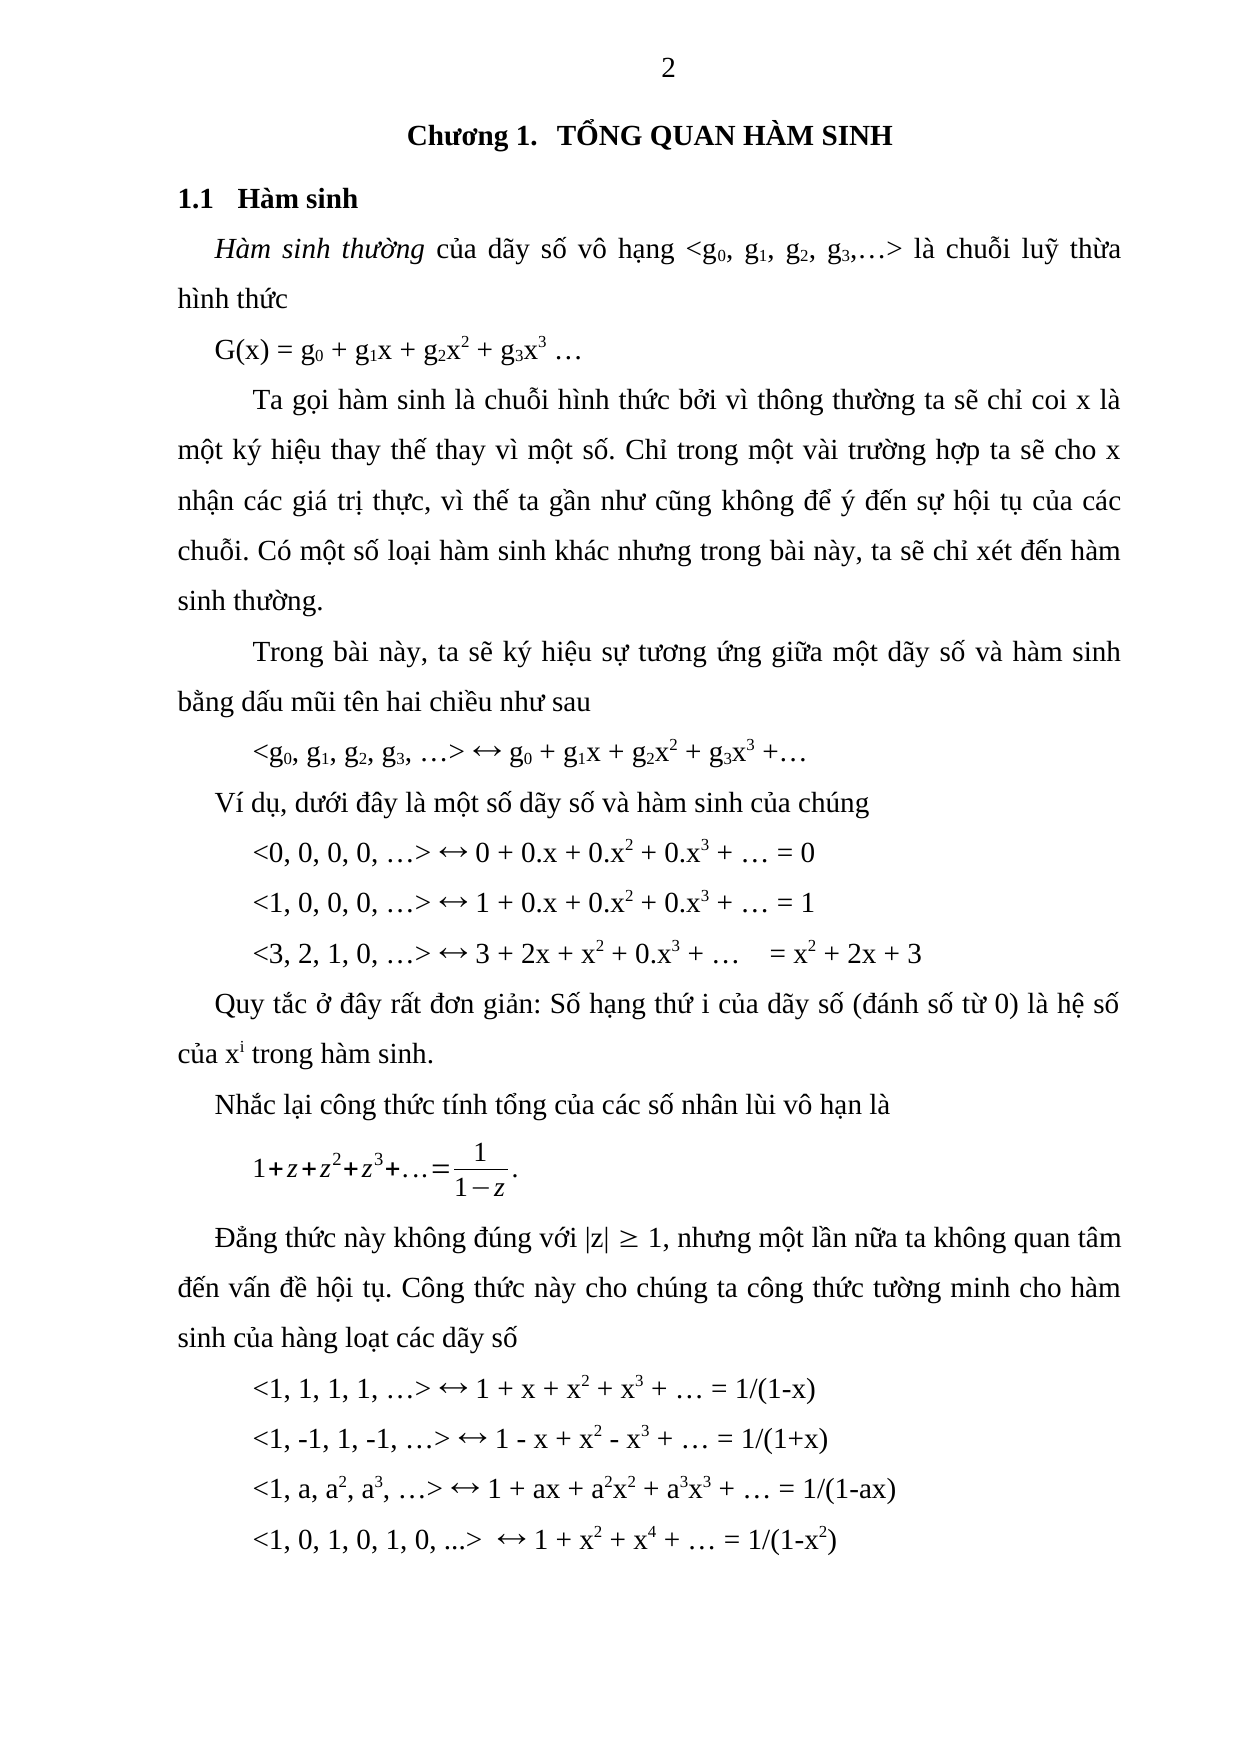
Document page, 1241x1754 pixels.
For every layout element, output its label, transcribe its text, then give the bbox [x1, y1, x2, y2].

text Đẳng thức này không đúng với |z| 1, nhưng một lần nữa ta không quan tâm đến vấn đề hội tụ. Công thức này cho chúng ta công thức tường minh cho hàm sinh của hàng loạt các dãy số [177, 1220, 1122, 1354]
subtitle Hàm sinh [177, 181, 1122, 214]
text Quy tắc ở đây rất đơn giản: Số hạng thứ i của dãy số (đánh số từ 0) là hệ số của xi trong hàm sinh. [177, 986, 1122, 1070]
text Ta gọi hàm sinh là chuỗi hình thức bởi vì thông thường ta sẽ chỉ coi x là một ký hiệu thay thế thay vì một số. Chỉ trong một vài trường hợp ta sẽ cho x nhận các giá trị thực, vì thế ta gần như cũng không để ý đến sự hội tụ của các chuỗi. Có một số loại hàm sinh khác nhưng trong bài này, ta sẽ chỉ xét đến hàm sinh thường. [177, 382, 1122, 617]
text Nhắc lại công thức tính tổng của các số nhân lùi vô hạn là [177, 1087, 1122, 1121]
text <1, 0, 1, 0, 1, 0, ...> 1 + x2 + x4 + … = 1/(1-x2) [177, 1522, 1122, 1556]
text Trong bài này, ta sẽ ký hiệu sự tương ứng giữa một dãy số và hàm sinh bằng dấu mũi tên hai chiều như sau [177, 634, 1122, 718]
text <3, 2, 1, 0, …> 3 + 2x + x2 + 0.x3 + … = x2 + 2x + 3 [177, 936, 1122, 969]
text Hàm sinh thường của dãy số vô hạng <g0, g1, g2, g3,…> là chuỗi luỹ thừa hình thức [177, 231, 1122, 315]
text <1, 1, 1, 1, …> 1 + x + x2 + x3 + … = 1/(1-x) [177, 1371, 1122, 1404]
text <g0, g1, g2, g3, …> g0 + g1x + g2x2 + g3x3 +… [177, 734, 1122, 768]
text <1, a, a2, a3, …> 1 + ax + a2x2 + a3x3 + … = 1/(1-ax) [177, 1472, 1122, 1505]
subtitle TỔNG QUAN HÀM SINH [177, 118, 1122, 152]
text G(x) = g0 + g1x + g2x2 + g3x3 … [177, 332, 1122, 365]
text Ví dụ, dưới đây là một số dãy số và hàm sinh của chúng [177, 785, 1122, 818]
text <1, 0, 0, 0, …> 1 + 0.x + 0.x2 + 0.x3 + … = 1 [177, 886, 1122, 919]
text <1, -1, 1, -1, …> 1 - x + x2 - x3 + … = 1/(1+x) [177, 1421, 1122, 1455]
text <0, 0, 0, 0, …> 0 + 0.x + 0.x2 + 0.x3 + … = 0 [177, 835, 1122, 869]
